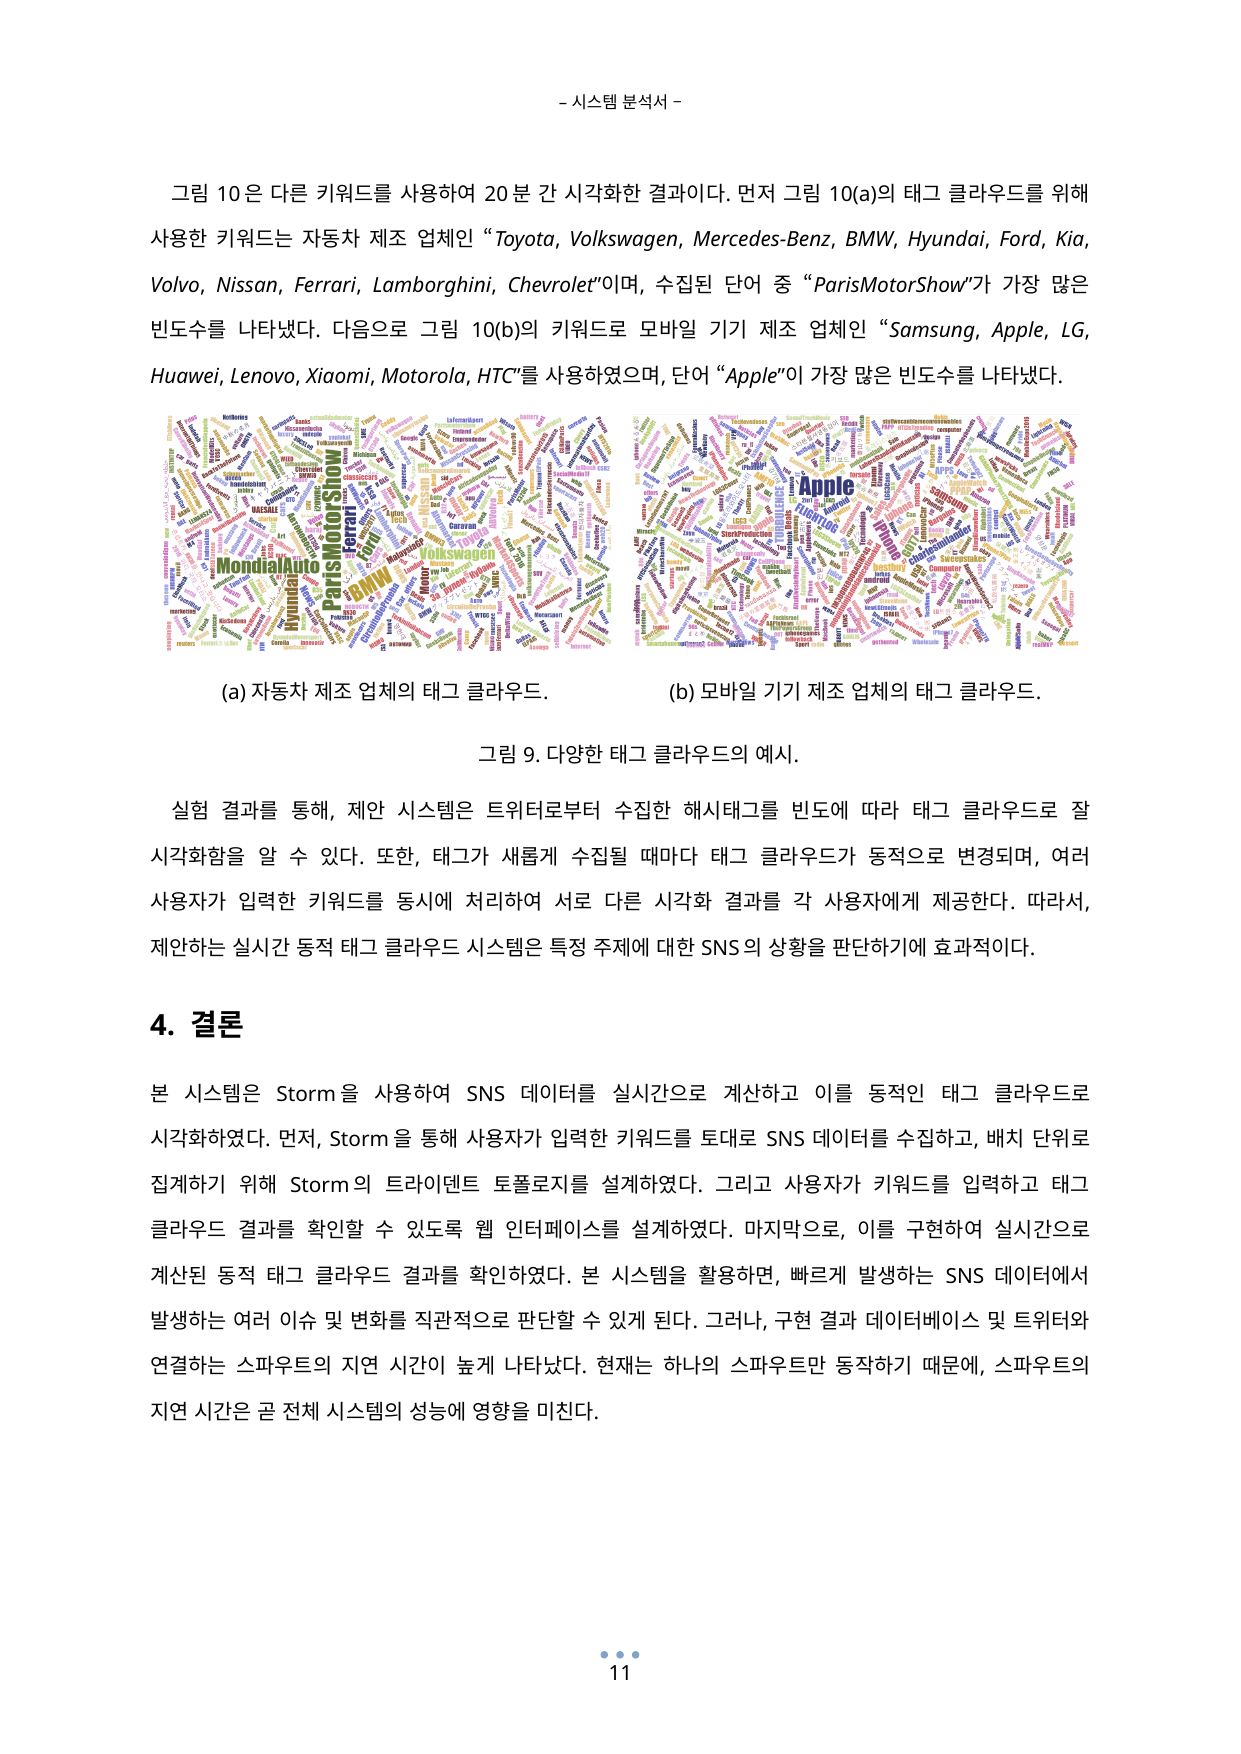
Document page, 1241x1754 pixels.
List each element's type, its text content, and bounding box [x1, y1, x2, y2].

table_header (b) 모바일 기기 제조 업체의 태그 클라우드. [620, 404, 1090, 728]
table_header (a) 자동차 제조 업체의 태그 클라우드. [150, 404, 620, 728]
picture [161, 414, 612, 651]
text 본 시스템은 Storm을 사용하여 SNS 데이터를 실시간으로 계산하고 이를 동적인 태그 클라우드로 시각화하였다. 먼저, Storm을 통해 사용자가 입력한 키워드를 토대로 SNS 데이터를 수집하고, 배치 단위로 집계하기 위해 Storm의 트라이덴트 토폴로지를 설계하였다. 그리고 사용자가 키워드를 입력하고 태그 클라우드 결과를 확인할 수 있도록 웹 인터페이스를 설계하였다. 마지막으로, 이를 구현하여 실시간으로 계산된 동적 태그 클라우드 결과를 확인하였다. 본 시스템을 활용하면, 빠르게 발생하는 SNS 데이터에서 발생하는 여러 이슈 및 변화를 직관적으로 판단할 수 있게 된다. 그러나, 구현 결과 데이터베이스 및 트위터와 연결하는 스파우트의 지연 시간이 높게 나타났다. 현재는 하나의 스파우트만 동작하기 때문에, 스파우트의 지연 시간은 곧 전체 시스템의 성능에 영향을 미친다. [150, 1077, 1090, 1425]
text 실험 결과를 통해, 제안 시스템은 트위터로부터 수집한 해시태그를 빈도에 따라 태그 클라우드로 잘 시각화함을 알 수 있다. 또한, 태그가 새롭게 수집될 때마다 태그 클라우드가 동적으로 변경되며, 여러 사용자가 입력한 키워드를 동시에 처리하여 서로 다른 시각화 결과를 각 사용자에게 제공한다. 따라서, 제안하는 실시간 동적 태그 클라우드 시스템은 특정 주제에 대한 SNS의 상황을 판단하기에 효과적이다. [150, 794, 1090, 961]
picture [631, 414, 1081, 651]
subtitle 결론 [150, 1001, 1090, 1043]
text 그림 9. 다양한 태그 클라우드의 예시. [150, 739, 1090, 769]
text 그림 10은 다른 키워드를 사용하여 20분 간 시각화한 결과이다. 먼저 그림 10(a)의 태그 클라우드를 위해 사용한 키워드는 자동차 제조 업체인 “Toyota, Volkswagen, Mercedes-Benz, BMW, Hyundai, Ford, Kia, Volvo, Nissan, Ferrari, Lamborghini, Chevrolet”이며, 수집된 단어 중 “ParisMotorShow”가 가장 많은 빈도수를 나타냈다. 다음으로 그림 10(b)의 키워드로 모바일 기기 제조 업체인 “Samsung, Apple, LG, Huawei, Lenovo, Xiaomi, Motorola, HTC”를 사용하였으며, 단어 “Apple”이 가장 많은 빈도수를 나타냈다. [150, 177, 1090, 389]
